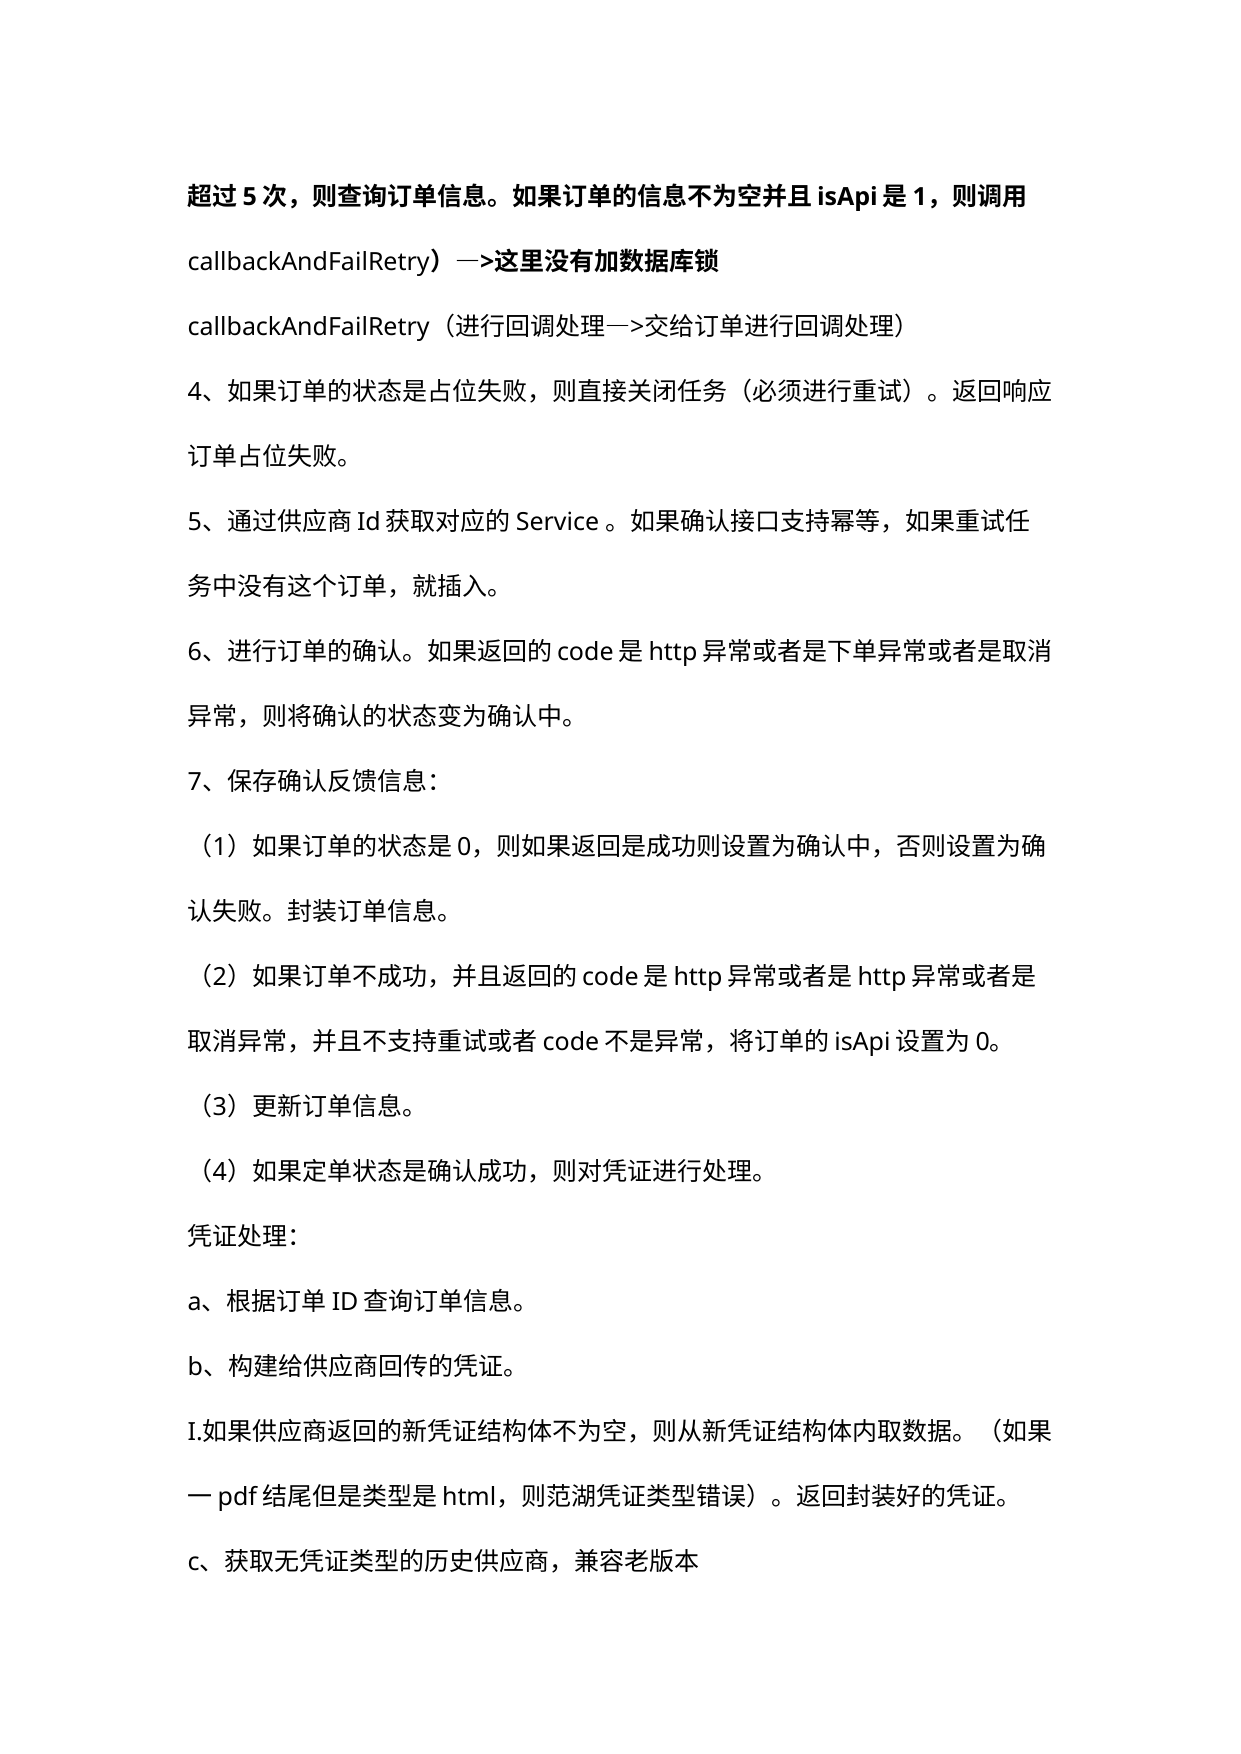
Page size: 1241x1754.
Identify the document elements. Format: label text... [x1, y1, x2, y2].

text 4、如果订单的状态是占位失败，则直接关闭任务（必须进行重试）。返回响应订单占位失败。 [187, 357, 1053, 487]
text 凭证处理： [187, 1202, 1053, 1267]
text 6、进行订单的确认。如果返回的code是http异常或者是下单异常或者是取消异常，则将确认的状态变为确认中。 [187, 617, 1053, 747]
text c、获取无凭证类型的历史供应商，兼容老版本 [187, 1527, 1053, 1592]
text a、根据订单ID查询订单信息。 [187, 1267, 1053, 1332]
text 5、通过供应商Id获取对应的Service 。如果确认接口支持幂等，如果重试任务中没有这个订单，就插入。 [187, 487, 1053, 617]
text （4）如果定单状态是确认成功，则对凭证进行处理。 [187, 1137, 1053, 1202]
text b、构建给供应商回传的凭证。 [187, 1332, 1053, 1397]
text （2）如果订单不成功，并且返回的code是http异常或者是http异常或者是取消异常，并且不支持重试或者code不是异常，将订单的isApi设置为0。 [187, 942, 1053, 1072]
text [187, 162, 1053, 292]
text （1）如果订单的状态是0，则如果返回是成功则设置为确认中，否则设置为确认失败。封装订单信息。 [187, 812, 1053, 942]
text 7、保存确认反馈信息： [187, 747, 1053, 812]
text callbackAndFailRetry（进行回调处理—>交给订单进行回调处理） [187, 292, 1053, 357]
text （3）更新订单信息。 [187, 1072, 1053, 1137]
text I.如果供应商返回的新凭证结构体不为空，则从新凭证结构体内取数据。（如果一pdf结尾但是类型是html，则范湖凭证类型错误）。返回封装好的凭证。 [187, 1397, 1053, 1527]
